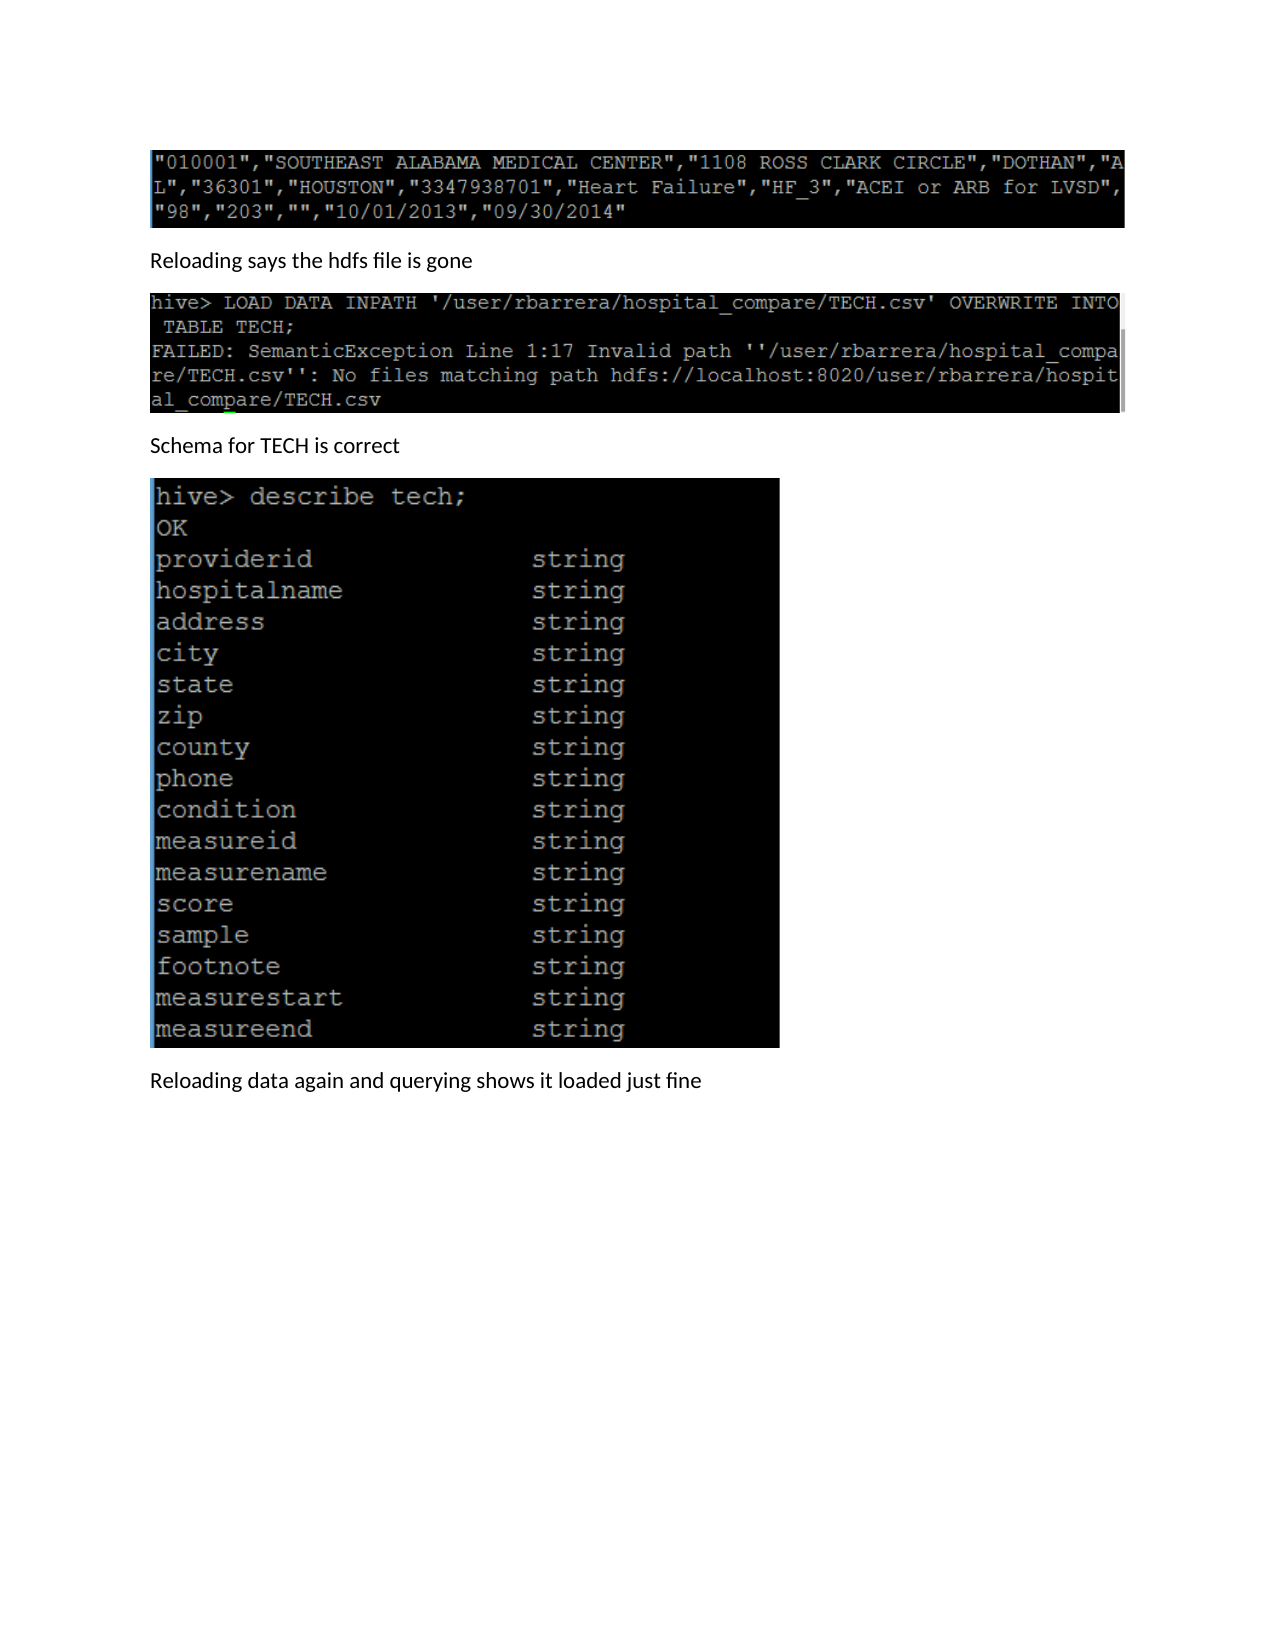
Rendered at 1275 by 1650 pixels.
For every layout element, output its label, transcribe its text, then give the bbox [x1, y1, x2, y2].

text Reloading data again and querying shows it loaded just fine [150, 1066, 1125, 1094]
text Schema for TECH is correct [150, 432, 1125, 460]
text Reloading says the hdfs file is gone [150, 246, 1125, 274]
picture [150, 293, 1125, 413]
picture [150, 478, 780, 1048]
picture [150, 150, 1125, 228]
